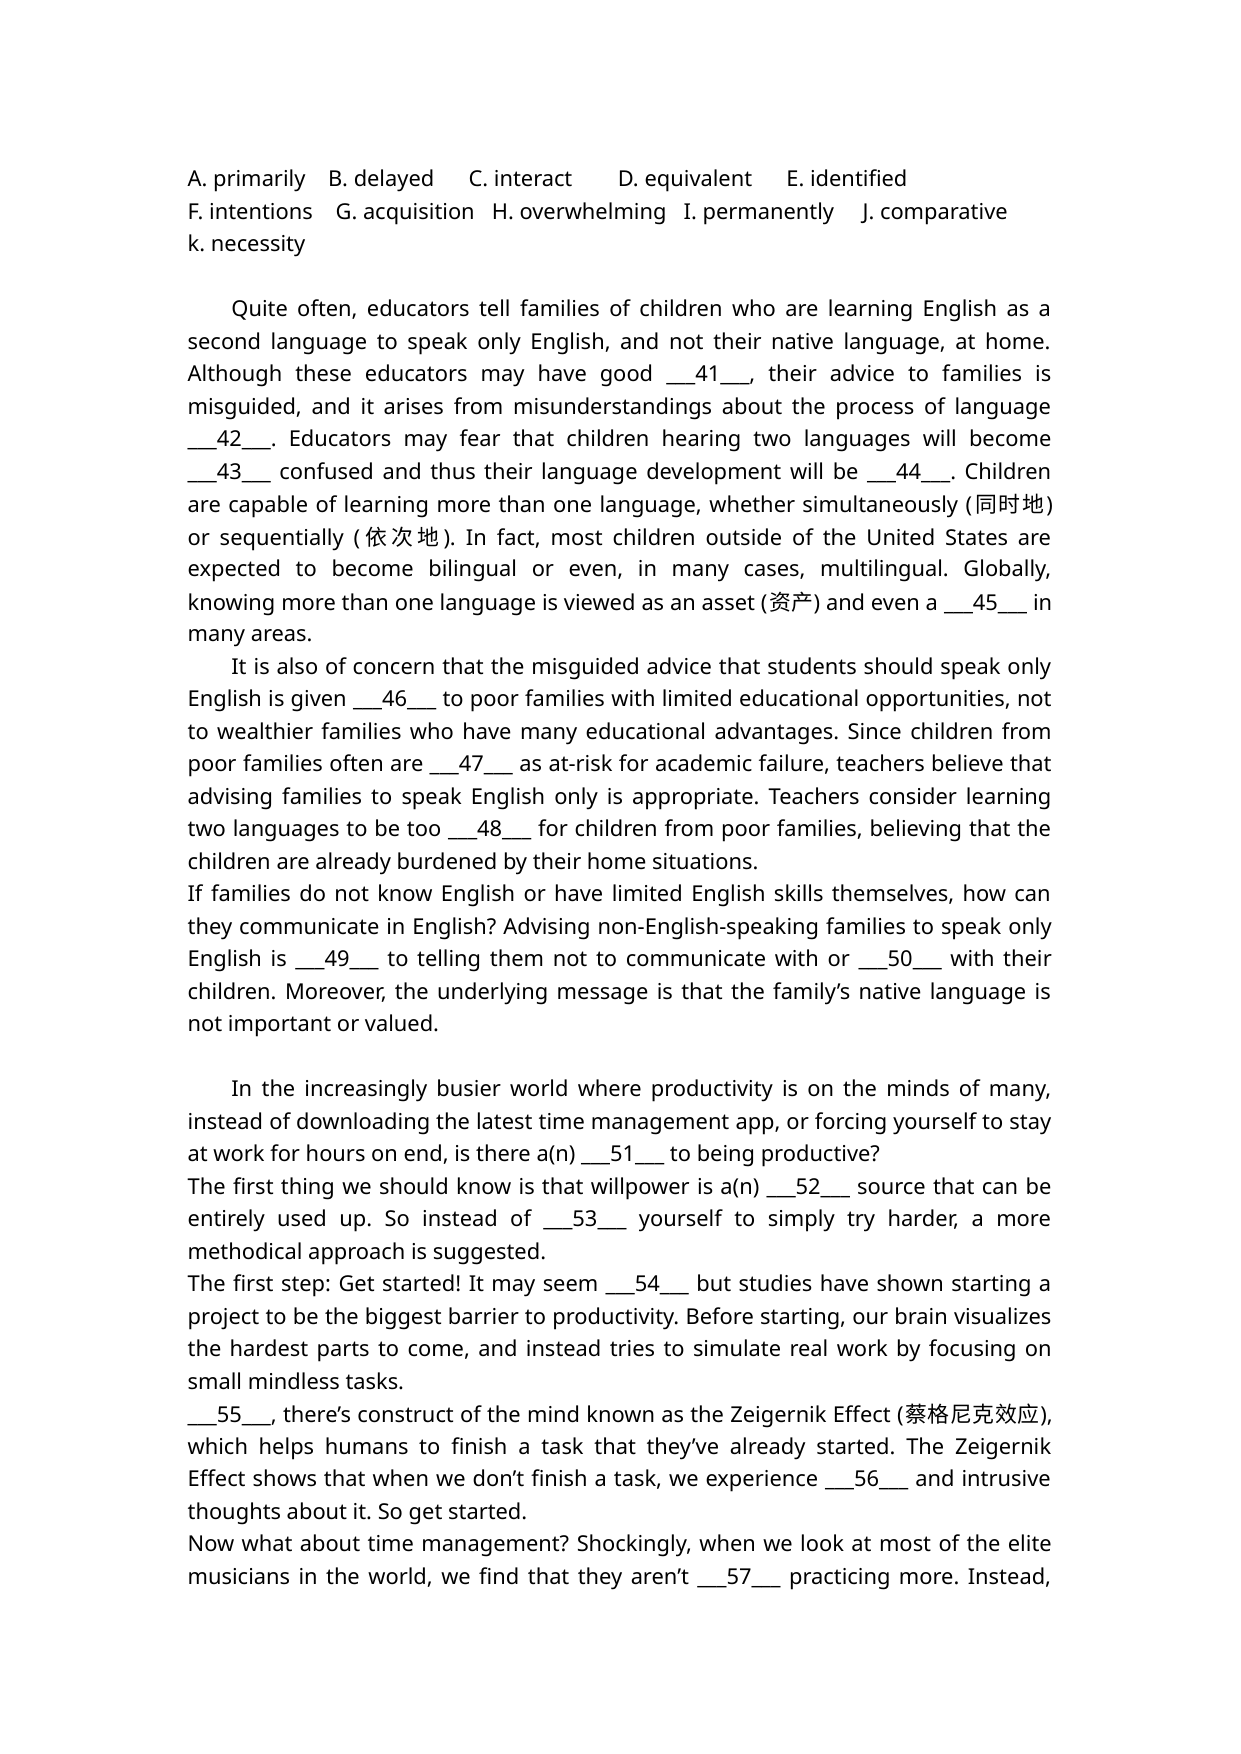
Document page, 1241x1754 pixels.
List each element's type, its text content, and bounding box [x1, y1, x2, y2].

text k. necessity [187, 227, 1053, 259]
text In the increasingly busier world where productivity is on the minds of many, instead of downloading the latest time management app, or forcing yourself to stay at work for hours on end, is there a(n) ___51___ to being productive? [187, 1072, 1053, 1169]
text Quite often, educators tell families of children who are learning English as a second language to speak only English, and not their native language, at home. Although these educators may have good ___41___, their advice to families is misguided, and it arises from misunderstandings about the process of language ___42___. Educators may fear that children hearing two languages will become ___43___ confused and thus their language development will be ___44___. Children are capable of learning more than one language, whether simultaneously (同时地) or sequentially (依次地). In fact, most children outside of the United States are expected to become bilingual or even, in many cases, multilingual. Globally, knowing more than one language is viewed as an asset (资产) and even a ___45___ in many areas. [187, 292, 1053, 649]
text F. intentions G. acquisition H. overwhelming I. permanently J. comparative [187, 194, 1053, 227]
text The first step: Get started! It may seem ___54___ but studies have shown starting a project to be the biggest barrier to productivity. Before starting, our brain visualizes the hardest parts to come, and instead tries to simulate real work by focusing on small mindless tasks. [187, 1267, 1053, 1397]
text If families do not know English or have limited English skills themselves, how can they communicate in English? Advising non-English-speaking families to speak only English is ___49___ to telling them not to communicate with or ___50___ with their children. Moreover, the underlying message is that the family’s native language is not important or valued. [187, 877, 1053, 1039]
text A. primarily B. delayed C. interact D. equivalent E. identified [187, 162, 1053, 194]
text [187, 1527, 1053, 1592]
text ___55___, there’s construct of the mind known as the Zeigernik Effect (蔡格尼克效应), which helps humans to finish a task that they’ve already started. The Zeigernik Effect shows that when we don’t finish a task, we experience ___56___ and intrusive thoughts about it. So get started. [187, 1397, 1053, 1527]
text The first thing we should know is that willpower is a(n) ___52___ source that can be entirely used up. So instead of ___53___ yourself to simply try harder, a more methodical approach is suggested. [187, 1169, 1053, 1267]
text It is also of concern that the misguided advice that students should speak only English is given ___46___ to poor families with limited educational opportunities, not to wealthier families who have many educational advantages. Since children from poor families often are ___47___ as at-risk for academic failure, teachers believe that advising families to speak English only is appropriate. Teachers consider learning two languages to be too ___48___ for children from poor families, believing that the children are already burdened by their home situations. [187, 649, 1053, 877]
